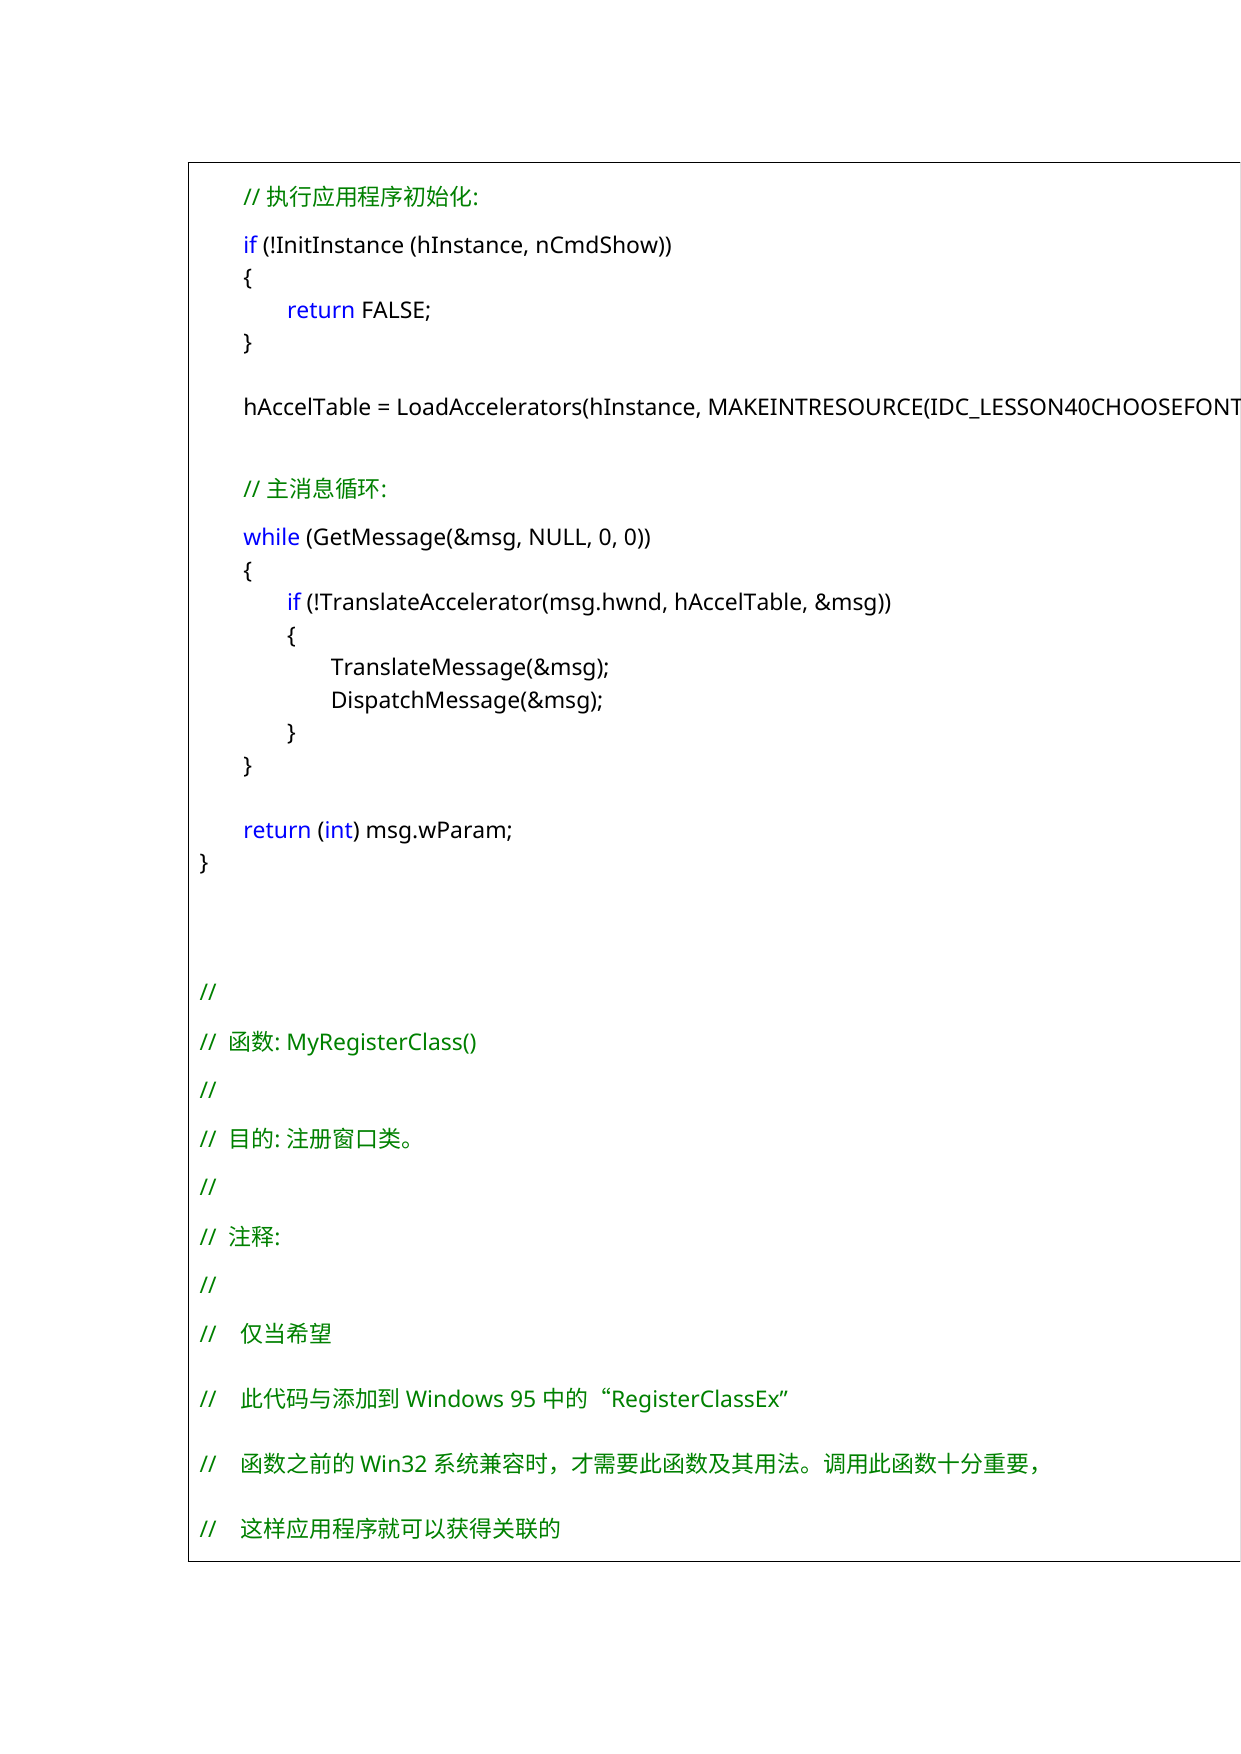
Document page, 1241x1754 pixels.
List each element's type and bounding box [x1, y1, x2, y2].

table_header [189, 163, 1240, 1561]
